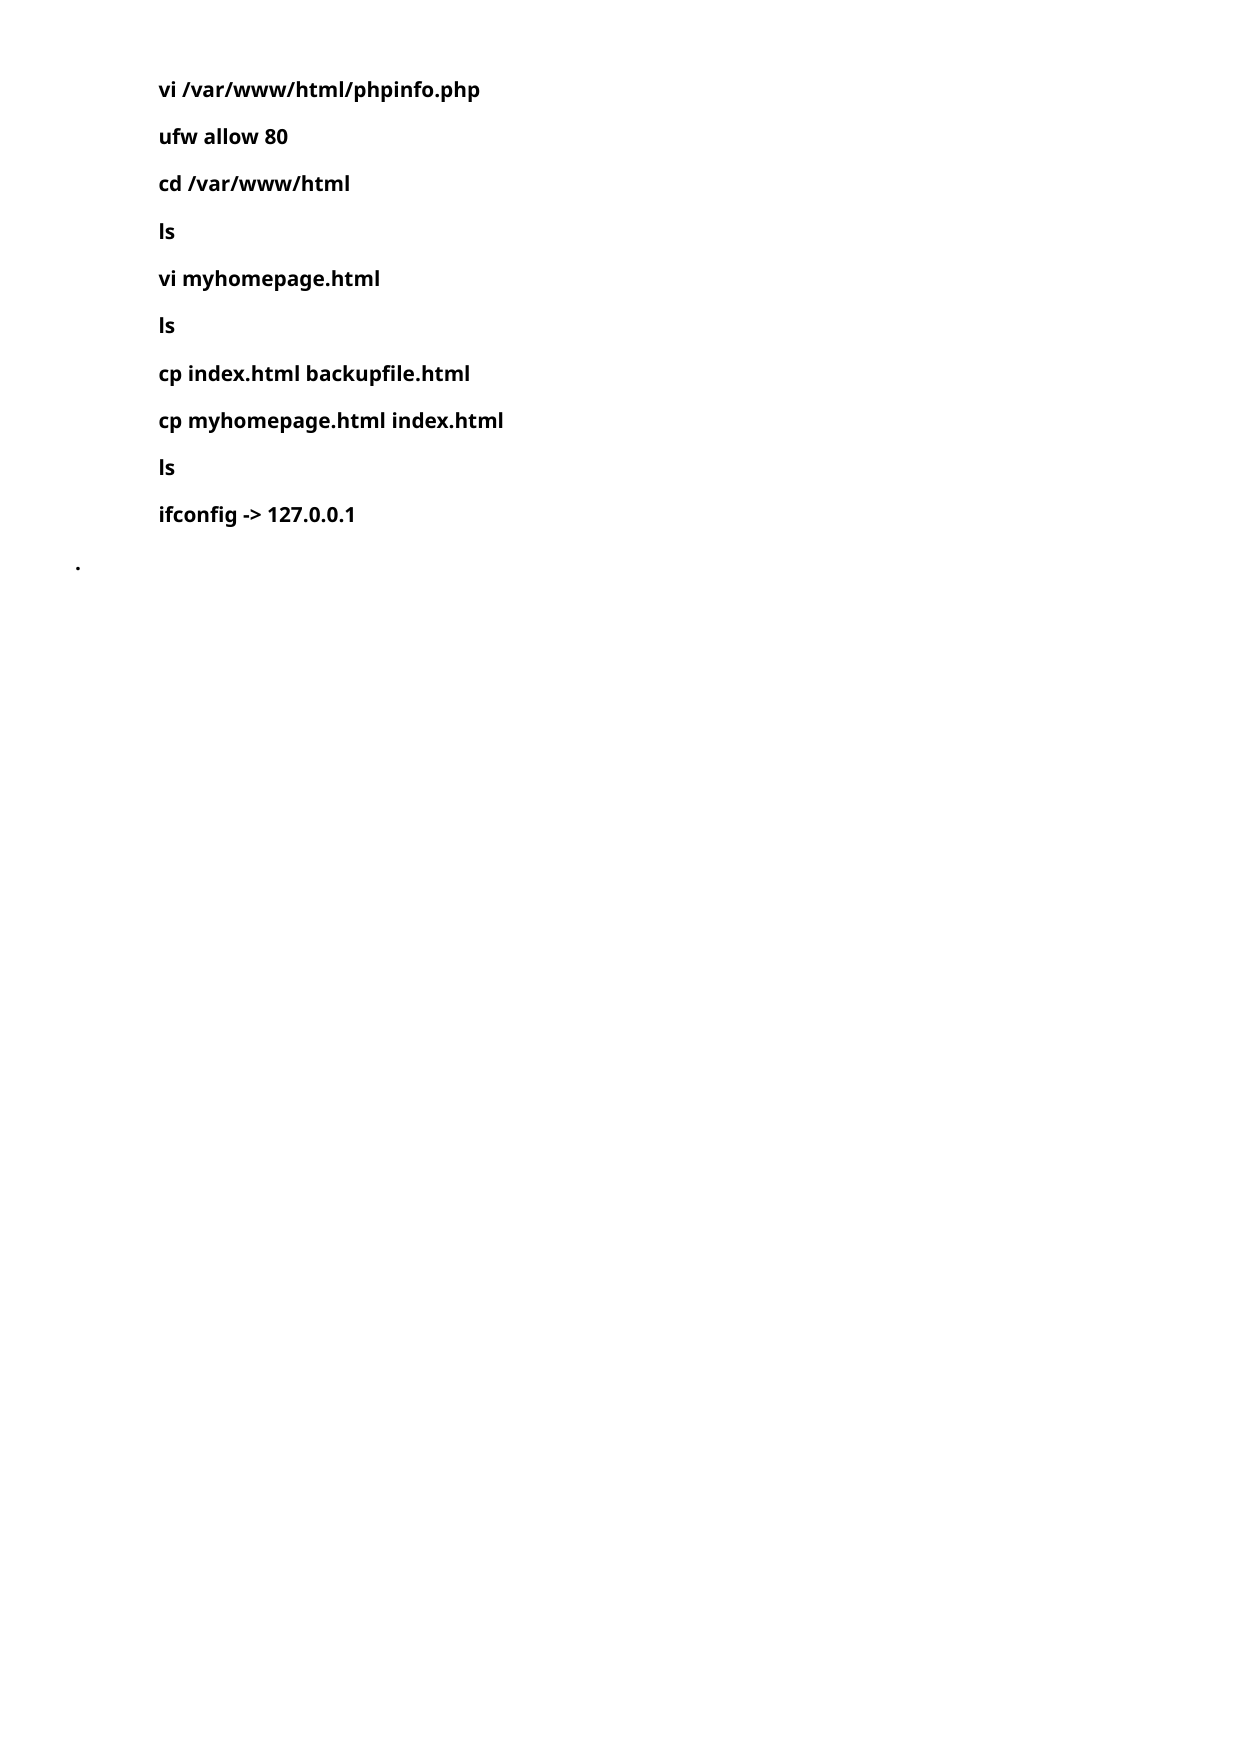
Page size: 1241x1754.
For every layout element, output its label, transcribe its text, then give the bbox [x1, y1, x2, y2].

list ls [158, 453, 1165, 482]
list ifconfig -> 127.0.0.1 [158, 501, 1165, 529]
list cd /var/www/html [158, 169, 1165, 198]
list ls [158, 311, 1165, 340]
list cp index.html backupfile.html [158, 359, 1165, 387]
text . [75, 548, 1165, 576]
list vi /var/www/html/phpinfo.php [158, 75, 1165, 103]
list vi myhomepage.html [158, 264, 1165, 293]
list ls [158, 217, 1165, 245]
list ufw allow 80 [158, 122, 1165, 151]
list cp myhomepage.html index.html [158, 406, 1165, 434]
